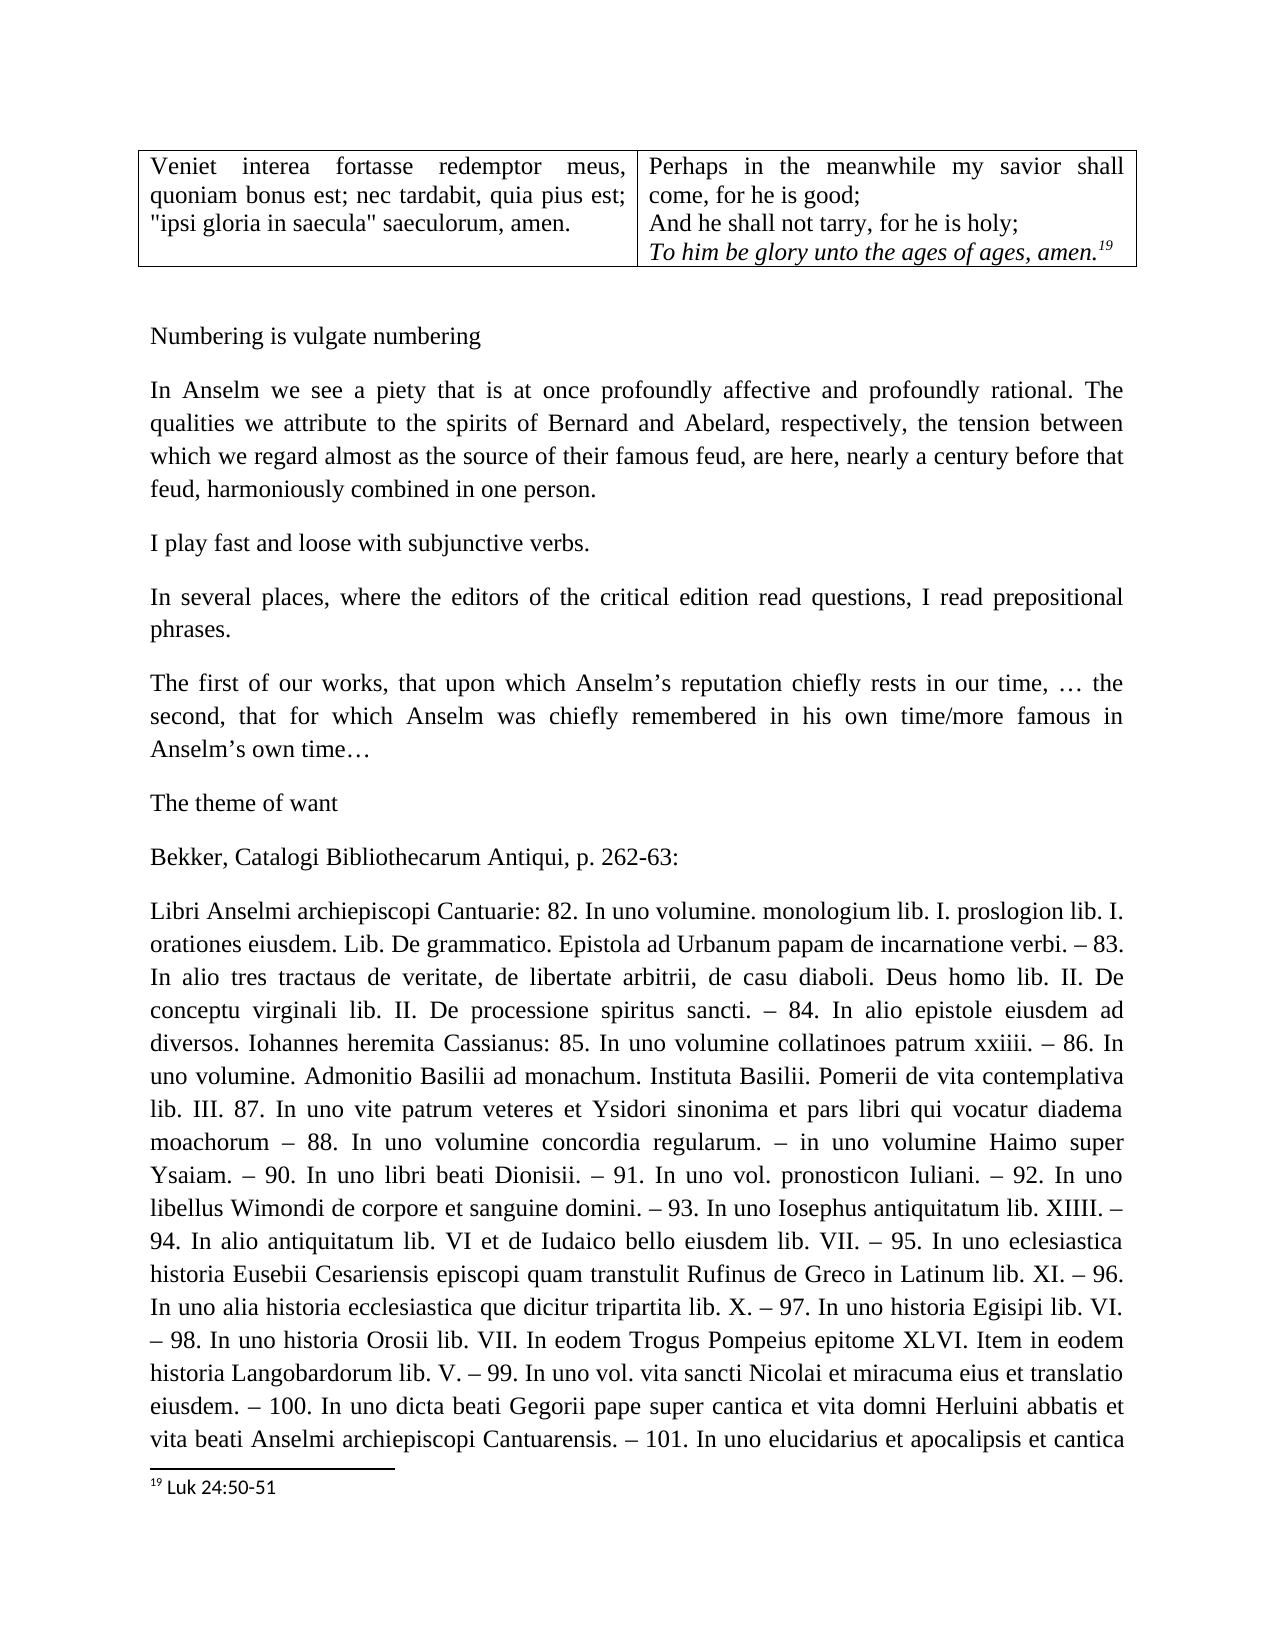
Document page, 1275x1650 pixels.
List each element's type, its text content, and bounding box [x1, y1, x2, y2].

text I play fast and loose with subjunctive verbs. [150, 528, 1125, 556]
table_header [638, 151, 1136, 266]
text In Anselm we see a piety that is at once profoundly affective and profoundly rational. The qualities we attribute to the spirits of Bernard and Abelard, respectively, the tension between which we regard almost as the source of their famous feud, are here, nearly a century before that feud, harmoniously combined in one person. [150, 375, 1125, 503]
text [150, 896, 1125, 1453]
text In several places, where the editors of the critical edition read questions, I read prepositional phrases. [150, 582, 1125, 643]
text The theme of want [150, 788, 1125, 817]
text The first of our works, that upon which Anselm’s reputation chiefly rests in our time, … the second, that for which Anselm was chiefly remembered in his own time/more famous in Anselm’s own time… [150, 668, 1125, 763]
text Bekker, Catalogi Bibliothecarum Antiqui, p. 262-63: [150, 842, 1125, 871]
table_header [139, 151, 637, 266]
text Numbering is vulgate numbering [150, 321, 1125, 350]
